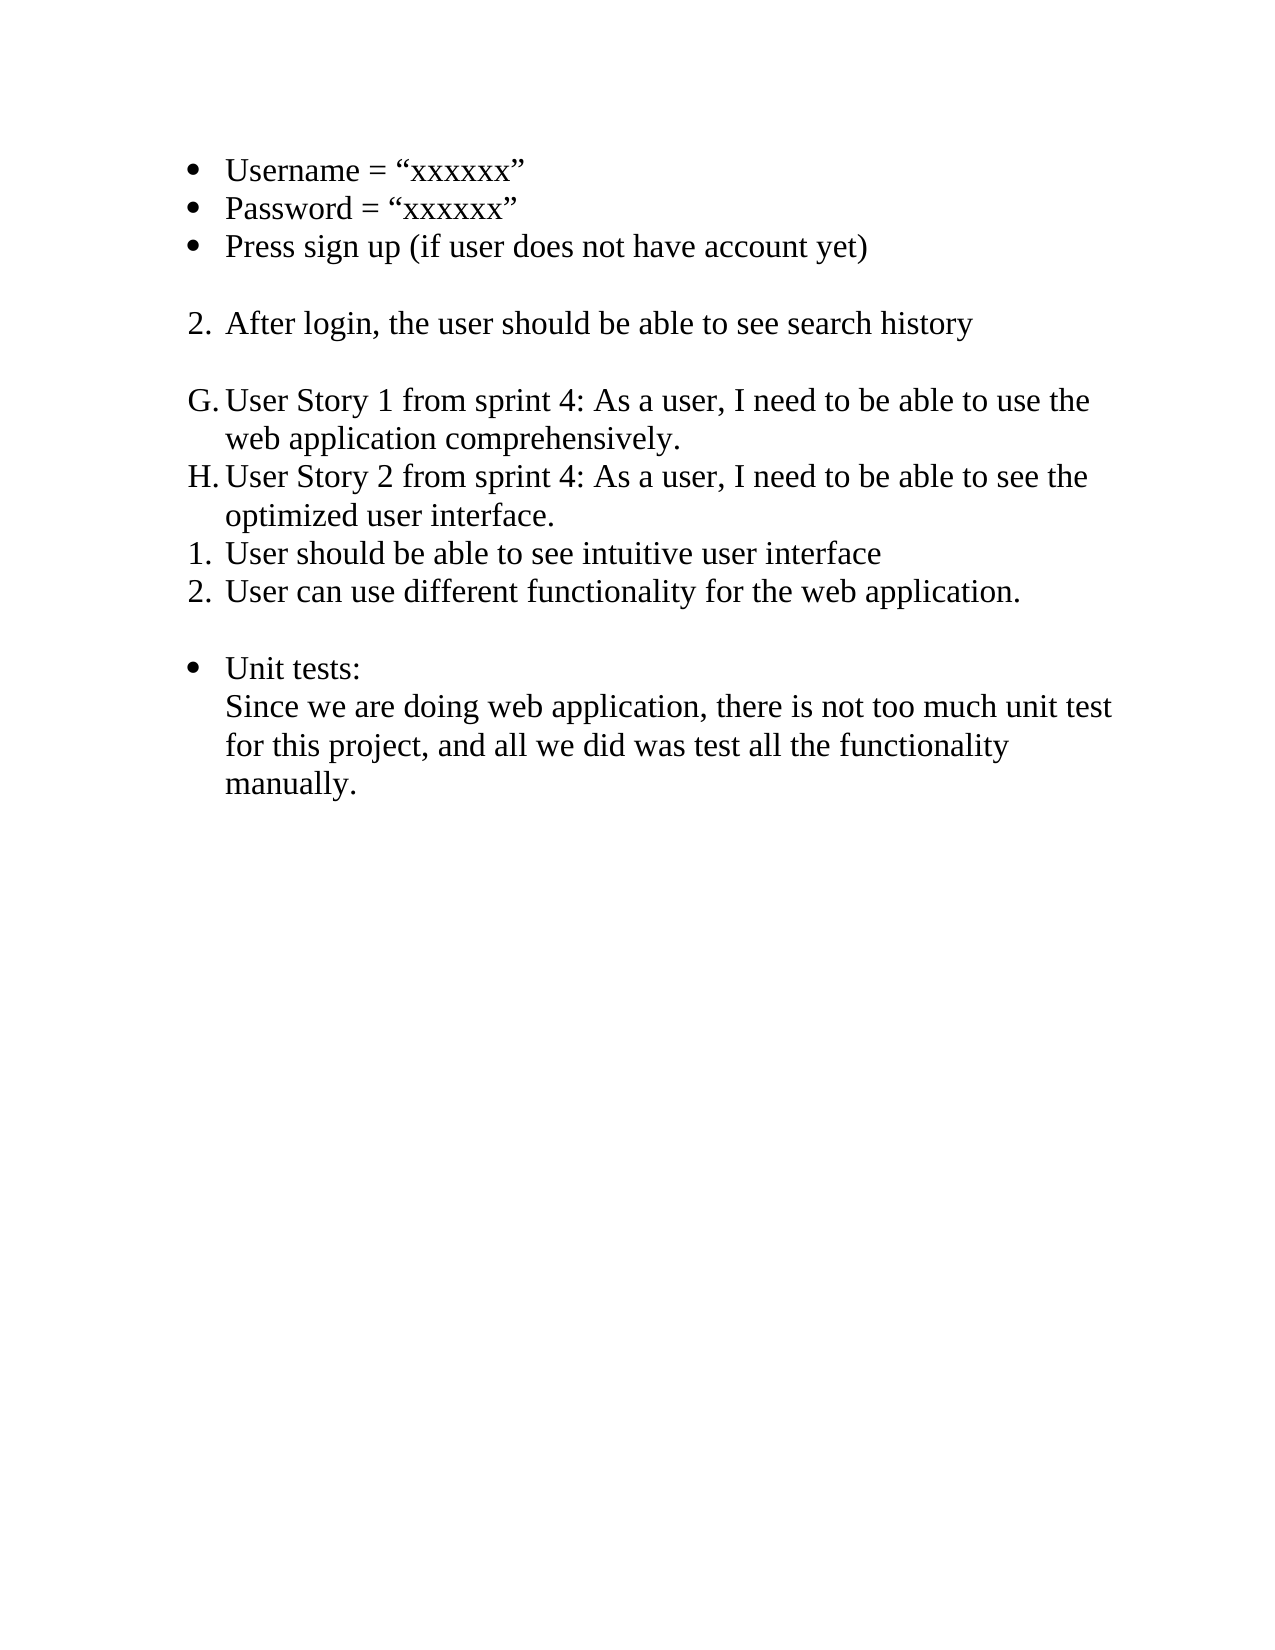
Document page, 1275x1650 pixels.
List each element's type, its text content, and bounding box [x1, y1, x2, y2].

list Press sign up (if user does not have account yet) [187, 227, 1125, 265]
list Since we are doing web application, there is not too much unit test for this project, and all we did was test all the functionality manually. [225, 687, 1125, 802]
list Password = “xxxxxx” [187, 188, 1125, 227]
list User Story 1 from sprint 4: As a user, I need to be able to use the web application comprehensively. [187, 380, 1125, 457]
list User Story 2 from sprint 4: As a user, I need to be able to see the optimized user interface. [187, 457, 1125, 533]
list User should be able to see intuitive user interface [187, 533, 1125, 572]
list Username = “xxxxxx” [187, 150, 1125, 188]
list Unit tests: [187, 648, 1125, 687]
list After login, the user should be able to see search history [187, 303, 1125, 342]
list User can use different functionality for the web application. [187, 572, 1125, 610]
